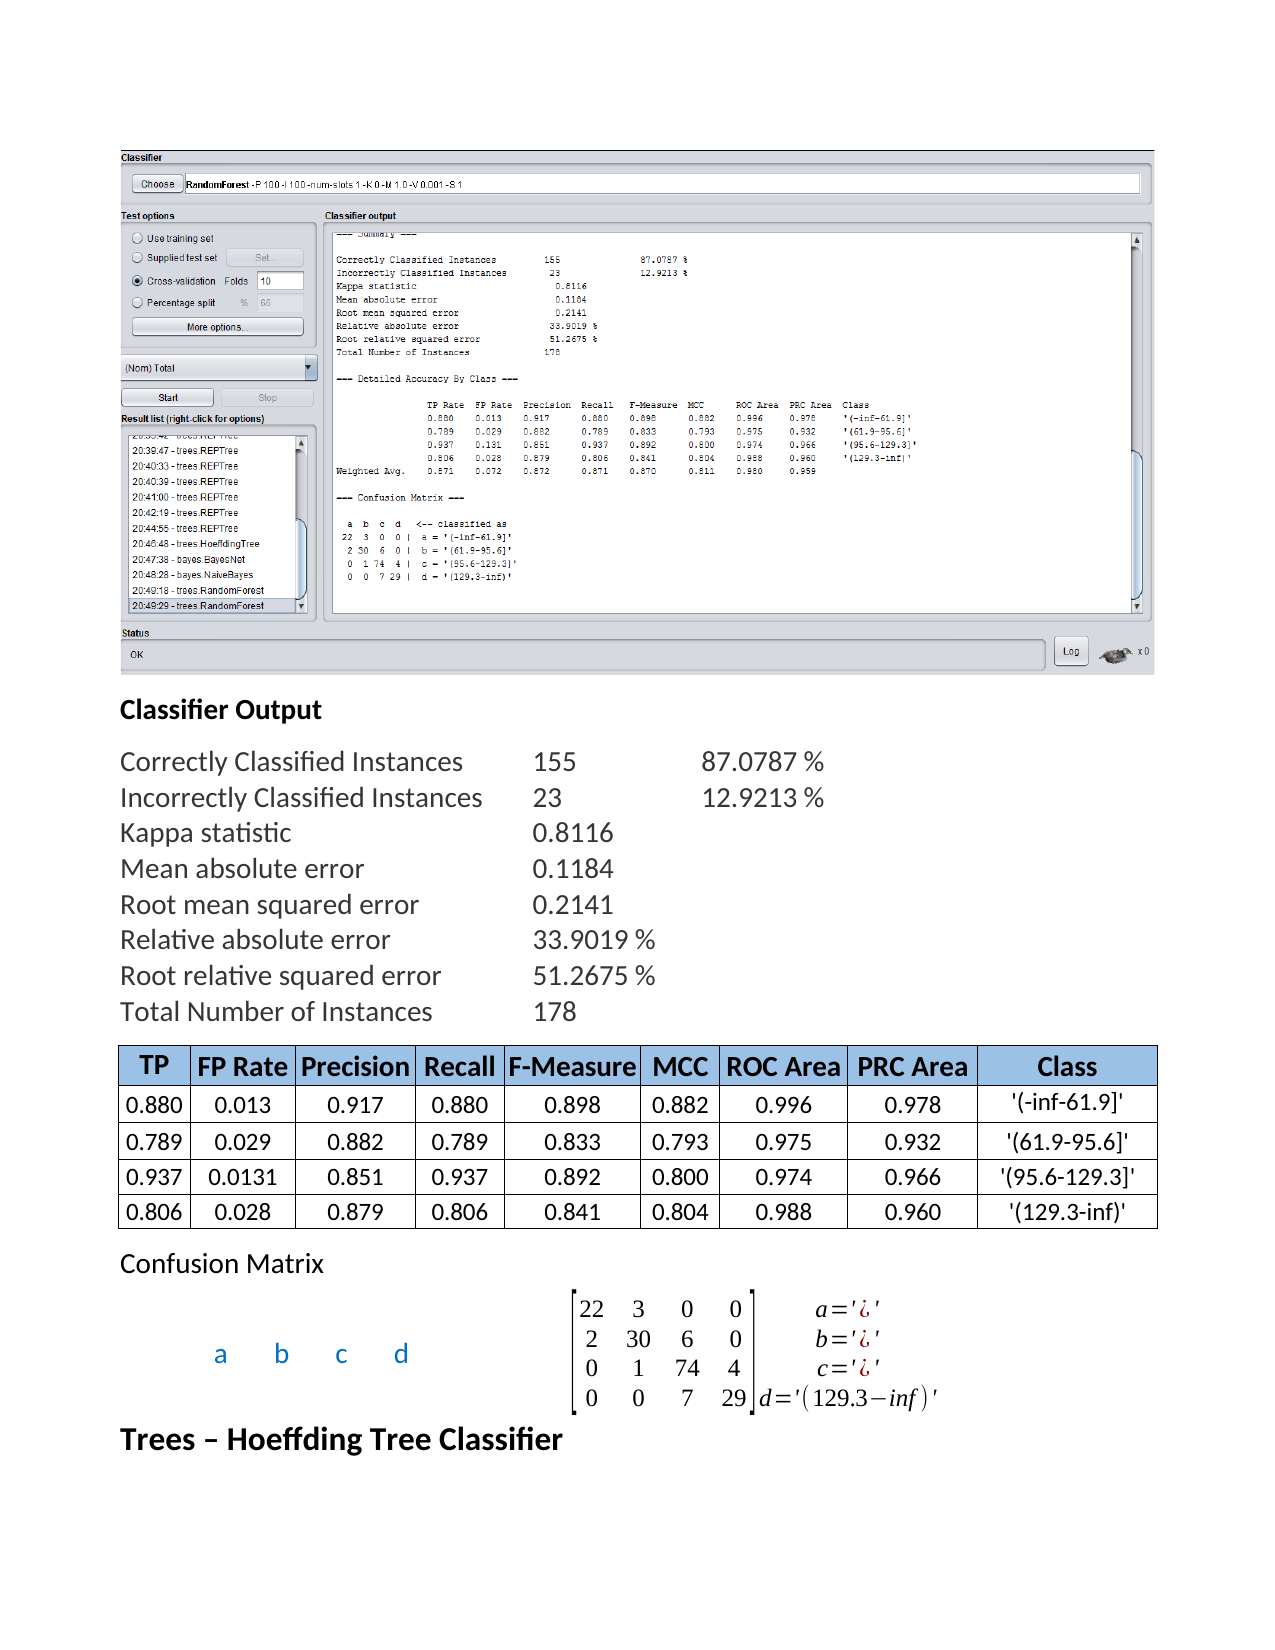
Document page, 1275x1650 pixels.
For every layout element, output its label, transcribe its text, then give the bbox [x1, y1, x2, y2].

table_cell 0.978 [848, 1086, 977, 1122]
table_cell 0.892 [505, 1160, 640, 1193]
table_header Precision [296, 1046, 415, 1085]
table_header F-Measure [505, 1046, 640, 1085]
text Trees – Hoeffding Tree Classifier [120, 1418, 1155, 1458]
table_cell 0.0131 [191, 1160, 295, 1193]
table_cell 0.880 [119, 1086, 190, 1122]
table_header PRC Area [848, 1046, 977, 1085]
text Correctly Classified Instances 155 87.0787 % [120, 743, 1155, 779]
picture [120, 150, 1155, 675]
table_cell '(61.9-95.6]' [978, 1123, 1157, 1159]
table_header FP Rate [191, 1046, 295, 1085]
text Incorrectly Classified Instances 23 12.9213 % [120, 779, 1155, 814]
table_cell 0.975 [720, 1123, 847, 1159]
table_cell 0.966 [848, 1160, 977, 1193]
table_cell 0.974 [720, 1160, 847, 1193]
table_cell 0.029 [191, 1123, 295, 1159]
table_cell 0.800 [641, 1160, 719, 1193]
table_cell 0.882 [641, 1086, 719, 1122]
table_cell 0.996 [720, 1086, 847, 1122]
table_header TP Rate [119, 1046, 190, 1085]
table_cell '(-inf-61.9]' [978, 1086, 1157, 1122]
text Confusion Matrix [120, 1245, 1155, 1281]
table_header Class [978, 1046, 1157, 1085]
table_cell 0.013 [191, 1086, 295, 1122]
table_cell 0.851 [296, 1160, 415, 1193]
table_cell 0.028 [191, 1195, 295, 1227]
table_header ROC Area [720, 1046, 847, 1085]
table_cell 0.806 [119, 1195, 190, 1227]
text Classifier Output [120, 691, 1155, 727]
table_header Recall [416, 1046, 504, 1085]
table_cell 0.833 [505, 1123, 640, 1159]
table_cell 0.880 [416, 1086, 504, 1122]
text Total Number of Instances 178 [120, 993, 1155, 1028]
text Root relative squared error 51.2675 % [120, 957, 1155, 993]
table_header MCC [641, 1046, 719, 1085]
table_cell 0.898 [505, 1086, 640, 1122]
table_cell '(95.6-129.3]' [978, 1160, 1157, 1193]
table_cell 0.793 [641, 1123, 719, 1159]
table_cell 0.841 [505, 1195, 640, 1227]
text a b c d [120, 1289, 1155, 1418]
table_cell 0.789 [416, 1123, 504, 1159]
table_cell 0.917 [296, 1086, 415, 1122]
table_cell 0.804 [641, 1195, 719, 1227]
table_cell 0.988 [720, 1195, 847, 1227]
table_cell 0.806 [416, 1195, 504, 1227]
table_cell 0.932 [848, 1123, 977, 1159]
table_cell 0.937 [416, 1160, 504, 1193]
table_cell 0.789 [119, 1123, 190, 1159]
table_cell 0.960 [848, 1195, 977, 1227]
text Kappa statistic 0.8116 [120, 814, 1155, 850]
table_cell '(129.3-inf)' [978, 1195, 1157, 1227]
table_cell 0.879 [296, 1195, 415, 1227]
text Mean absolute error 0.1184 [120, 850, 1155, 886]
text Relative absolute error 33.9019 % [120, 921, 1155, 957]
text Root mean squared error 0.2141 [120, 886, 1155, 921]
table_cell 0.882 [296, 1123, 415, 1159]
table_cell 0.937 [119, 1160, 190, 1193]
